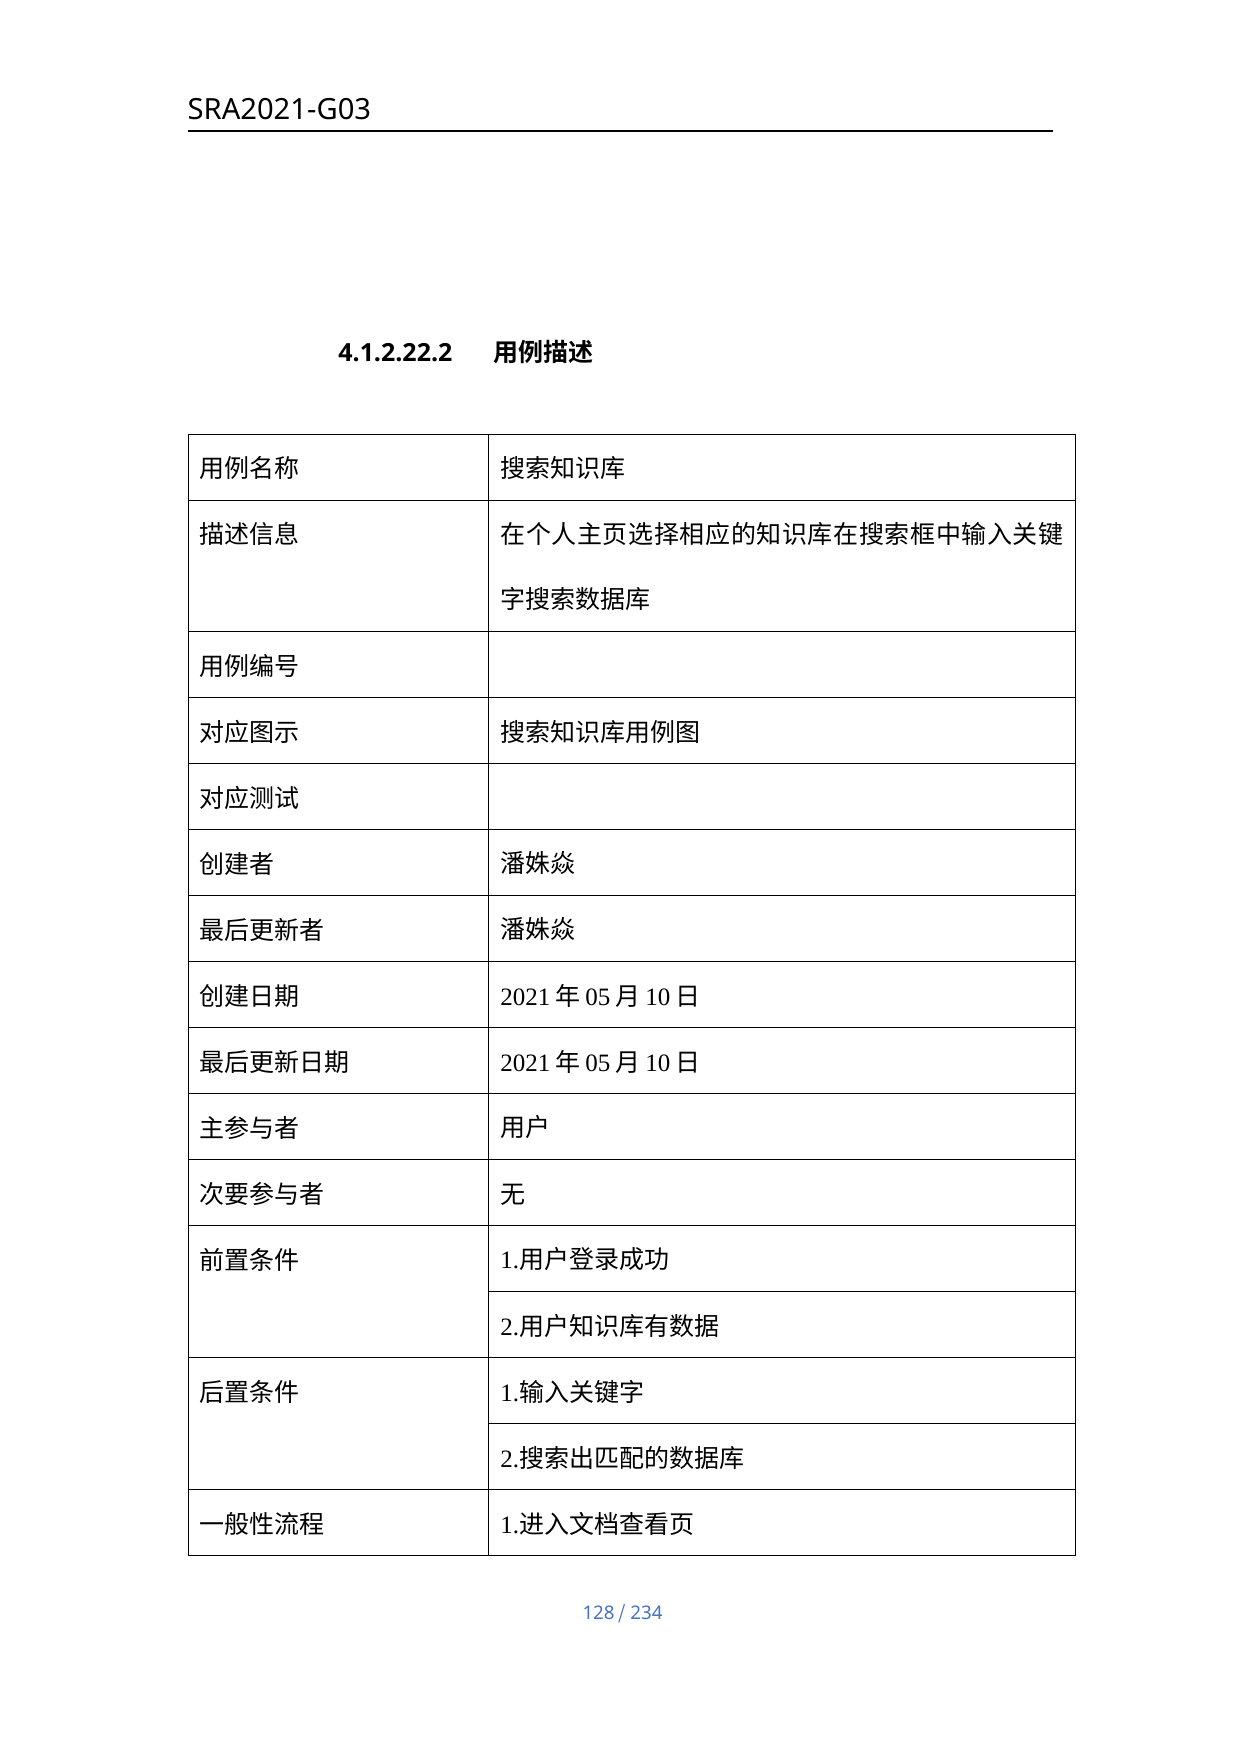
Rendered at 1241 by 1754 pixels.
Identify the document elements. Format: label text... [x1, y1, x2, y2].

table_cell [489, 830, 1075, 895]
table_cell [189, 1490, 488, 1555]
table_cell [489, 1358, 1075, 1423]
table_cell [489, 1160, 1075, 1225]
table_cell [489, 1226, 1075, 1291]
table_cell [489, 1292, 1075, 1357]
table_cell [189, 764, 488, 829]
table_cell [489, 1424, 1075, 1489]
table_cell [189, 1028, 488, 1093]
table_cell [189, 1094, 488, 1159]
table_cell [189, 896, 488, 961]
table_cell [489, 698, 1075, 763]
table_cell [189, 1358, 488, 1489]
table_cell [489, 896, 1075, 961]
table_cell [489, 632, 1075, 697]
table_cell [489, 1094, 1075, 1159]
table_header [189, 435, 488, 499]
subtitle 用例描述 [187, 318, 1053, 383]
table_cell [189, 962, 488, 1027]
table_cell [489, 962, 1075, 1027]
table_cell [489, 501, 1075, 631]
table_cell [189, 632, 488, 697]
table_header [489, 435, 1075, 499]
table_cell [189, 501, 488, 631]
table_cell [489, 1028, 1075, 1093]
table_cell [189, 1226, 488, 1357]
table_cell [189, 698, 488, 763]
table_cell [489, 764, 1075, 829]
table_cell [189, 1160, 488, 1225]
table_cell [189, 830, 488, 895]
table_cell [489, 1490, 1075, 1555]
